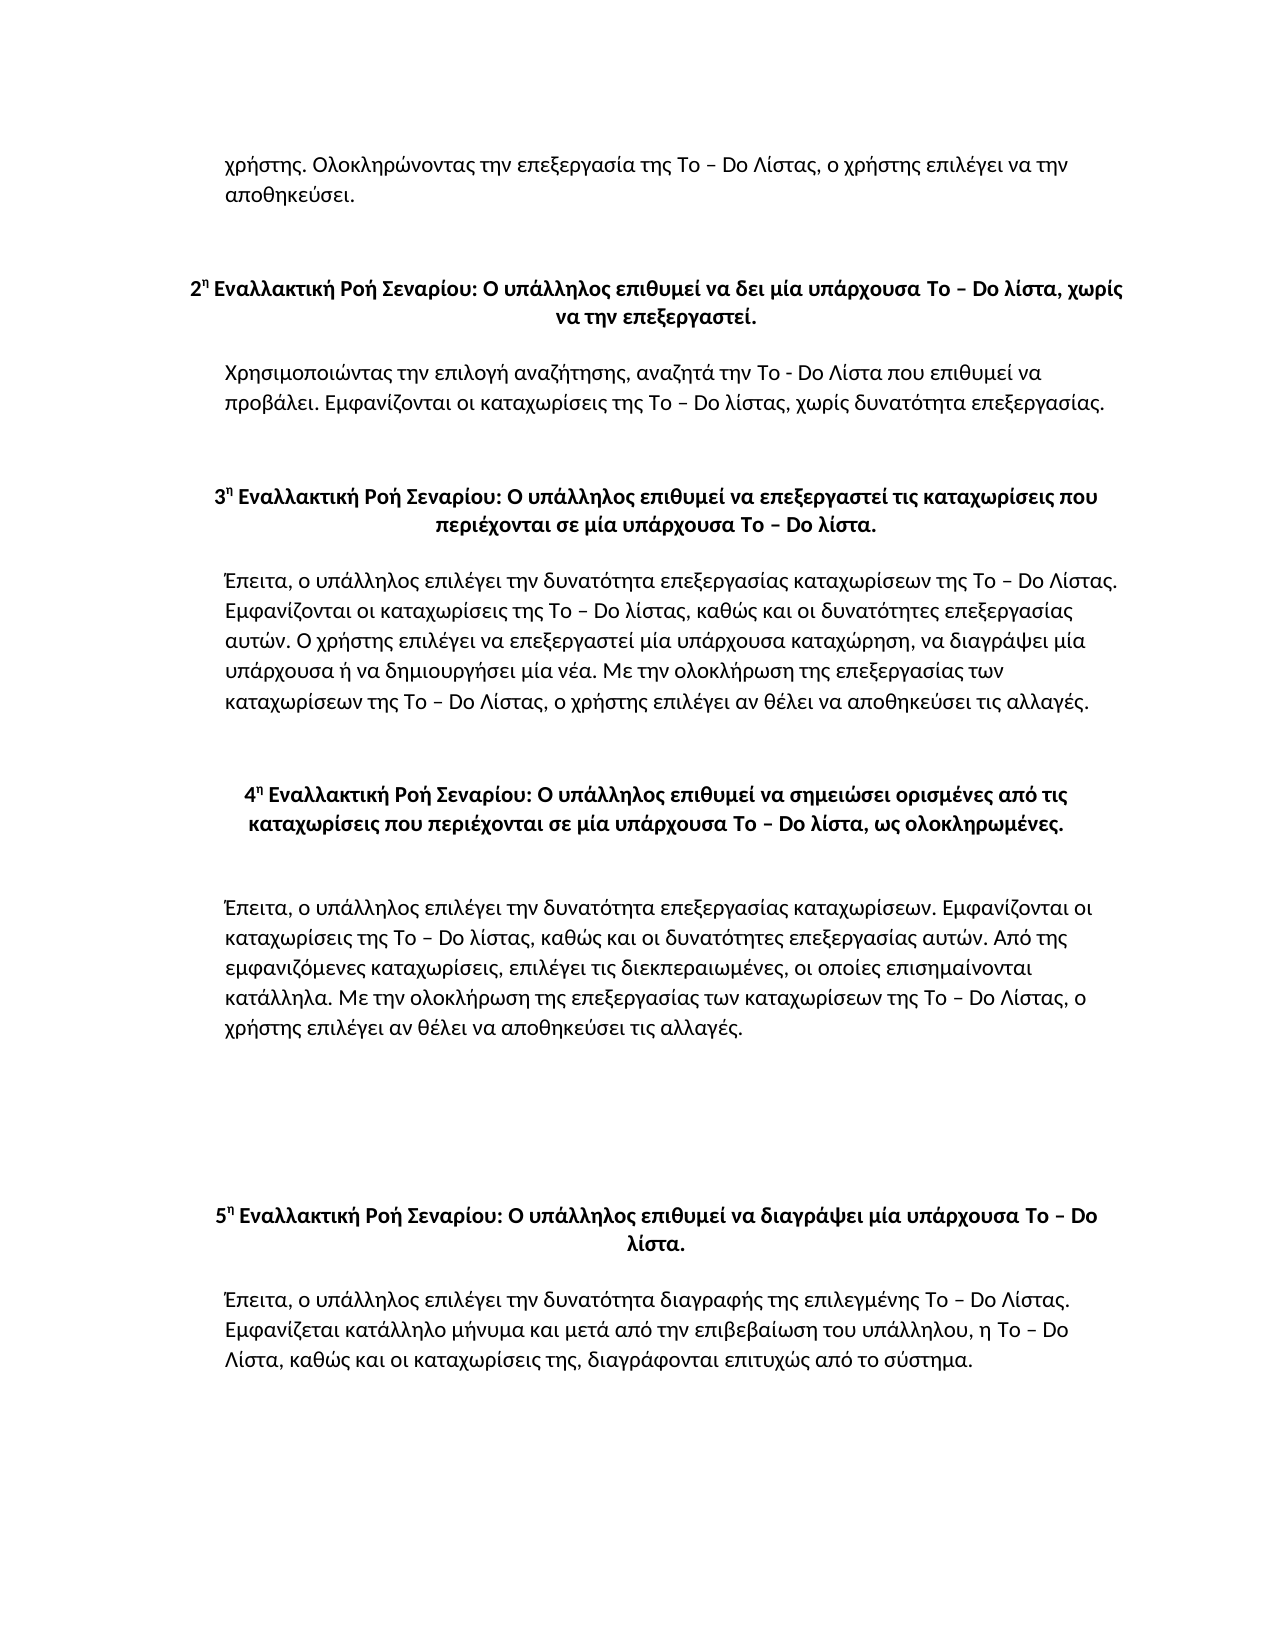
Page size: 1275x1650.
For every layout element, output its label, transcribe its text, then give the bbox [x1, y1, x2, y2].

text 2η Εναλλακτική Ροή Σεναρίου: Ο υπάλληλος επιθυμεί να δει μία υπάρχουσα To – Do λίστα, χωρίς να την επεξεργαστεί. [187, 274, 1125, 330]
text Έπειτα, ο υπάλληλος επιλέγει την δυνατότητα επεξεργασίας καταχωρίσεων της To – Do Λίστας. Εμφανίζονται οι καταχωρίσεις της To – Do λίστας, καθώς και οι δυνατότητες επεξεργασίας αυτών. Ο χρήστης επιλέγει να επεξεργαστεί μία υπάρχουσα καταχώρηση, να διαγράψει μία υπάρχουσα ή να δημιουργήσει μία νέα. Με την ολοκλήρωση της επεξεργασίας των καταχωρίσεων της To – Do Λίστας, ο χρήστης επιλέγει αν θέλει να αποθηκεύσει τις αλλαγές. [225, 566, 1125, 715]
text 4η Εναλλακτική Ροή Σεναρίου: Ο υπάλληλος επιθυμεί να σημειώσει ορισμένες από τις καταχωρίσεις που περιέχονται σε μία υπάρχουσα To – Do λίστα, ως ολοκληρωμένες. [187, 781, 1125, 837]
text Έπειτα, ο υπάλληλος επιλέγει την δυνατότητα επεξεργασίας καταχωρίσεων. Εμφανίζονται οι καταχωρίσεις της To – Do λίστας, καθώς και οι δυνατότητες επεξεργασίας αυτών. Από της εμφανιζόμενες καταχωρίσεις, επιλέγει τις διεκπεραιωμένες, οι οποίες επισημαίνονται κατάλληλα. Με την ολοκλήρωση της επεξεργασίας των καταχωρίσεων της To – Do Λίστας, ο χρήστης επιλέγει αν θέλει να αποθηκεύσει τις αλλαγές. [225, 893, 1125, 1042]
text 5η Εναλλακτική Ροή Σεναρίου: Ο υπάλληλος επιθυμεί να διαγράψει μία υπάρχουσα To – Do λίστα. [187, 1201, 1125, 1257]
text Χρησιμοποιώντας την επιλογή αναζήτησης, αναζητά την To - Do Λίστα που επιθυμεί να προβάλει. Εμφανίζονται οι καταχωρίσεις της To – Do λίστας, χωρίς δυνατότητα επεξεργασίας. [225, 358, 1125, 416]
text Έπειτα, ο υπάλληλος επιλέγει την δυνατότητα διαγραφής της επιλεγμένης To – Do Λίστας. Εμφανίζεται κατάλληλο μήνυμα και μετά από την επιβεβαίωση του υπάλληλου, η To – Do Λίστα, καθώς και οι καταχωρίσεις της, διαγράφονται επιτυχώς από το σύστημα. [225, 1285, 1125, 1373]
text 3η Εναλλακτική Ροή Σεναρίου: Ο υπάλληλος επιθυμεί να επεξεργαστεί τις καταχωρίσεις που περιέχονται σε μία υπάρχουσα To – Do λίστα. [187, 482, 1125, 538]
